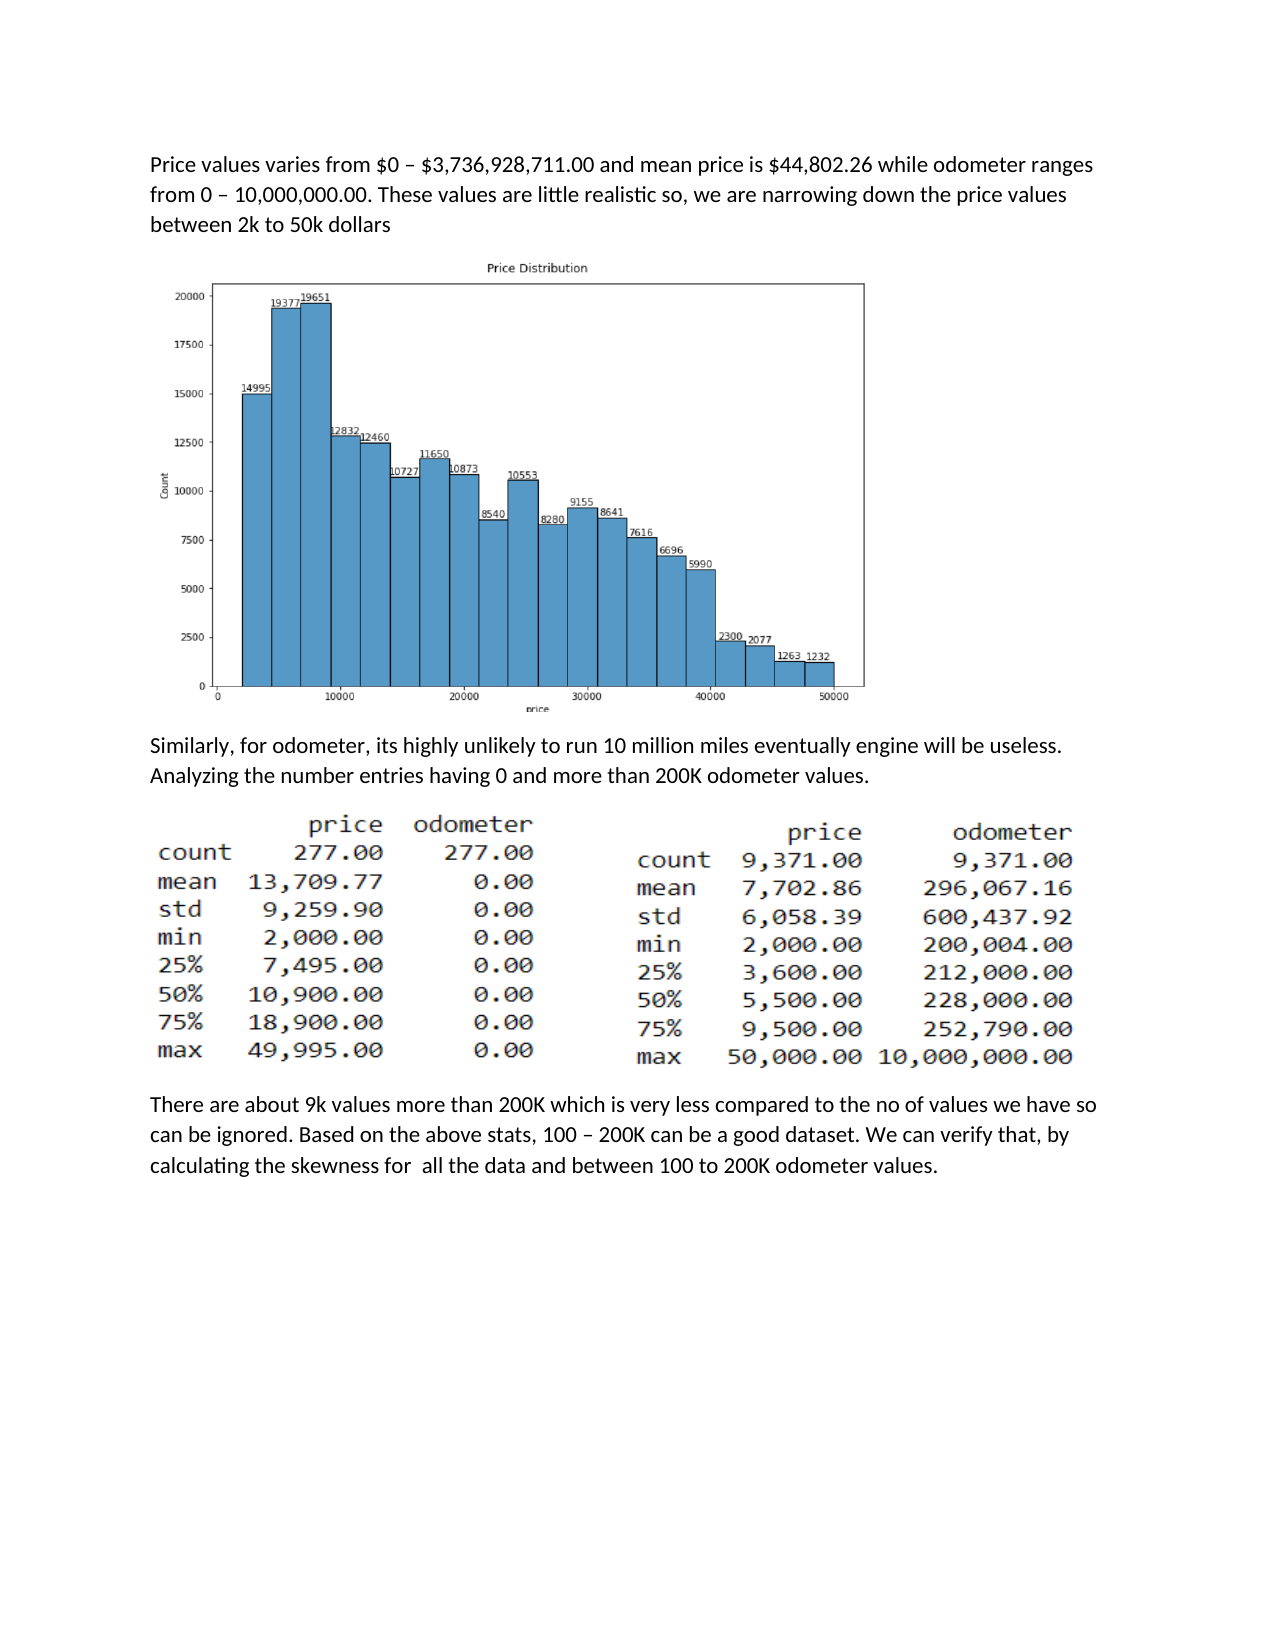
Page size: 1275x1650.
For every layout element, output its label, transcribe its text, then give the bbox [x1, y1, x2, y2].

picture [150, 257, 901, 712]
text Similarly, for odometer, its highly unlikely to run 10 million miles eventually engine will be useless. Analyzing the number entries having 0 and more than 200K odometer values. [150, 731, 1125, 789]
text There are about 9k values more than 200K which is very less compared to the no of values we have so can be ignored. Based on the above stats, 100 – 200K can be a good dataset. We can verify that, by calculating the skewness for all the data and between 100 to 200K odometer values. [150, 1090, 1125, 1179]
picture [615, 807, 1086, 1072]
picture [150, 807, 549, 1072]
text Price values varies from $0 – $3,736,928,711.00 and mean price is $44,802.26 while odometer ranges from 0 – 10,000,000.00. These values are little realistic so, we are narrowing down the price values between 2k to 50k dollars [150, 150, 1125, 238]
